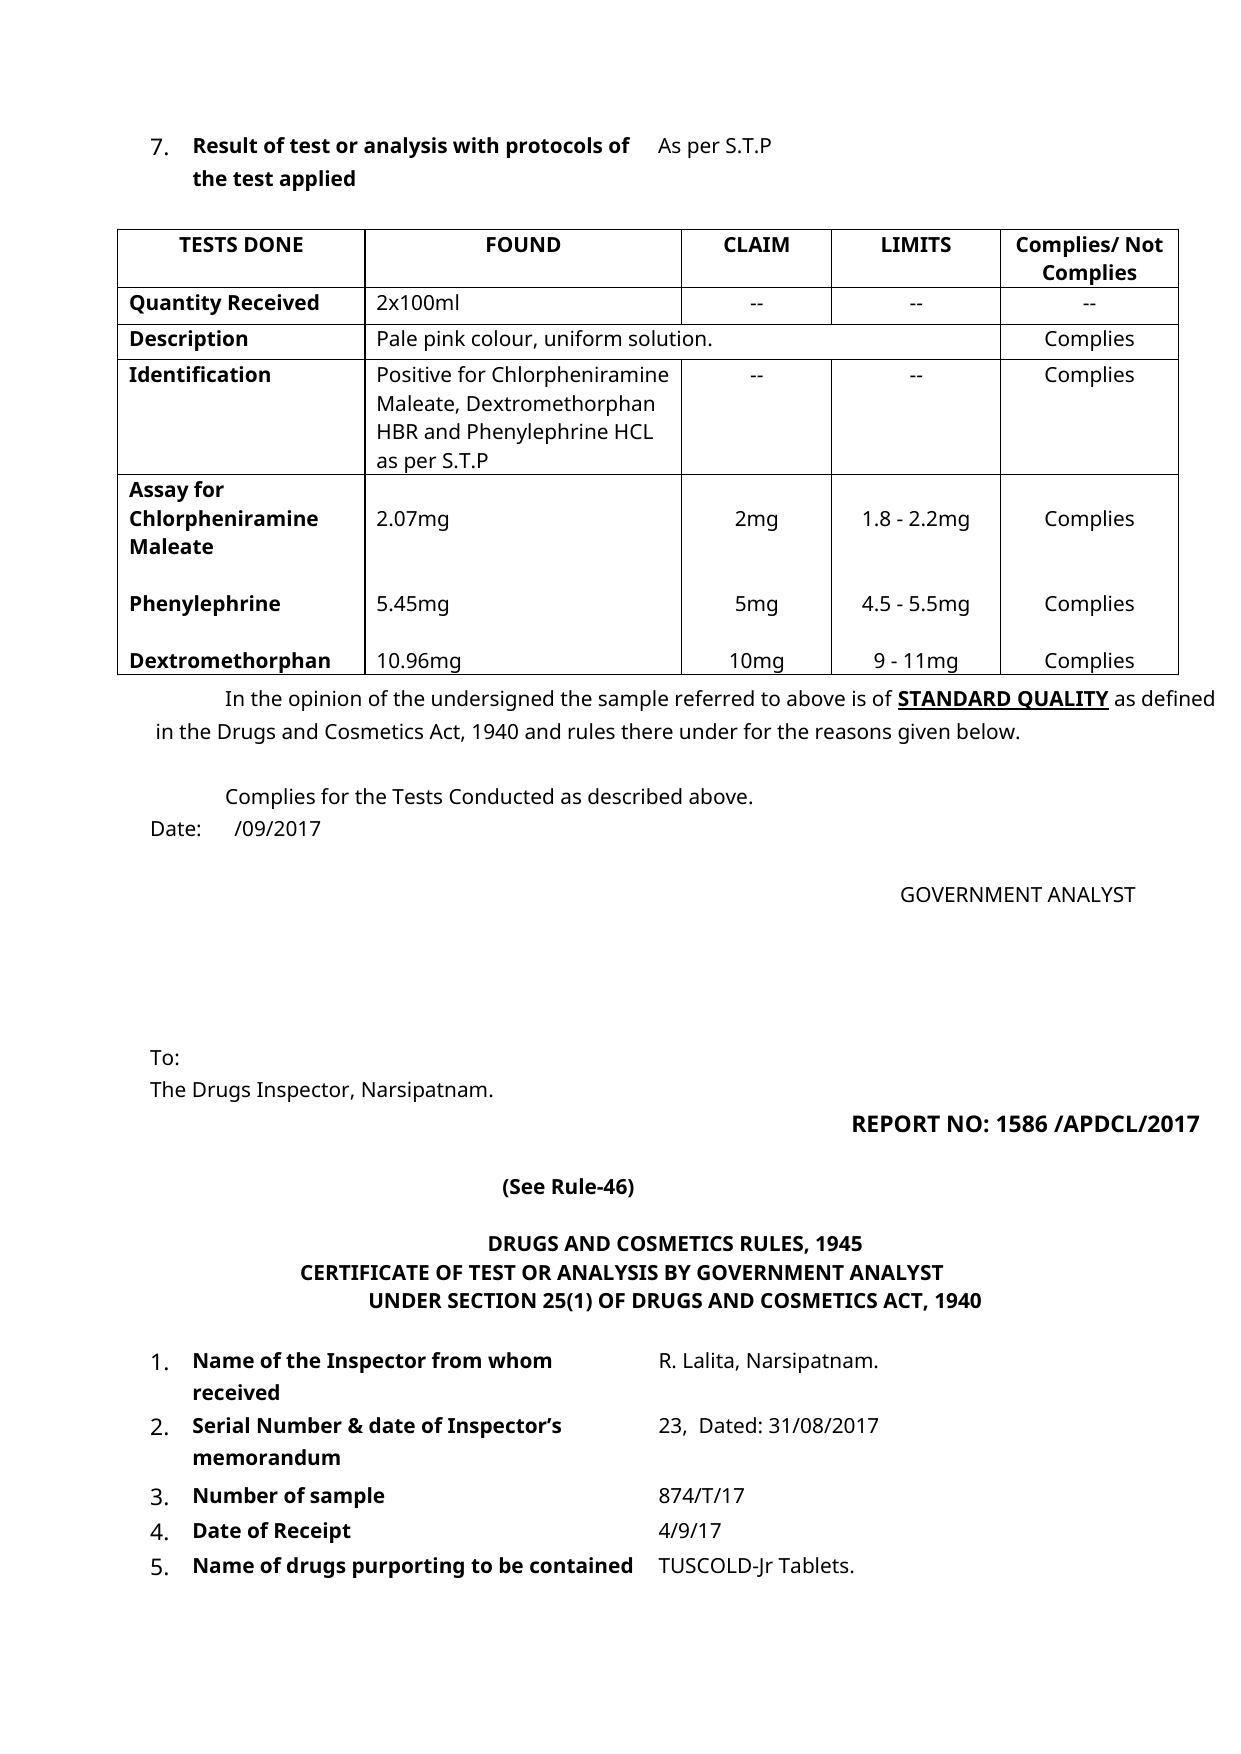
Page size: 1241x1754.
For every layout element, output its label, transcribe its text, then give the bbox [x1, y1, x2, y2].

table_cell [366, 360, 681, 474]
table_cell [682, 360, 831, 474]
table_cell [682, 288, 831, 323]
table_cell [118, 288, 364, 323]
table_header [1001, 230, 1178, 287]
text In the opinion of the undersigned the sample referred to above is of STANDARD QUALITY as defined [150, 310, 1240, 713]
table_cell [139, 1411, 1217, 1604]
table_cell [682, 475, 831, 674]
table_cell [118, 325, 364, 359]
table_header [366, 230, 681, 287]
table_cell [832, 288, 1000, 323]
text CERTIFICATE OF TEST OR ANALYSIS BY GOVERNMENT ANALYST [225, 1258, 1200, 1286]
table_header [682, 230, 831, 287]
text REPORT NO: 1586 /APDCL/2017 [150, 1108, 1200, 1139]
text (See Rule-46) [150, 1172, 1200, 1201]
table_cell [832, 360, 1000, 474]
text in the Drugs and Cosmetics Act, 1940 and rules there under for the reasons given below. [150, 717, 1240, 745]
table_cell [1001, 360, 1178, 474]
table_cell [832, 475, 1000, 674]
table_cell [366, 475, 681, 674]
text UNDER SECTION 25(1) OF DRUGS AND COSMETICS ACT, 1940 [150, 1286, 1200, 1314]
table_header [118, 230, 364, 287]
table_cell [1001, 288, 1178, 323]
text To: [150, 1043, 1240, 1071]
text GOVERNMENT ANALYST [825, 880, 1240, 908]
text Complies for the Tests Conducted as described above. [150, 782, 1240, 810]
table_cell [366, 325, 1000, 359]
text DRUGS AND COSMETICS RULES, 1945 [150, 1229, 1200, 1258]
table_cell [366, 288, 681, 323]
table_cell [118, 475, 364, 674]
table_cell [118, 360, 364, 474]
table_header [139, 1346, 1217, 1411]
text The Drugs Inspector, Narsipatnam. [150, 1075, 1240, 1104]
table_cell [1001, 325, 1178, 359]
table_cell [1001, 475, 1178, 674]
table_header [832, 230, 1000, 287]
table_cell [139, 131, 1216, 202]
text Date: /09/2017 [150, 814, 1240, 843]
